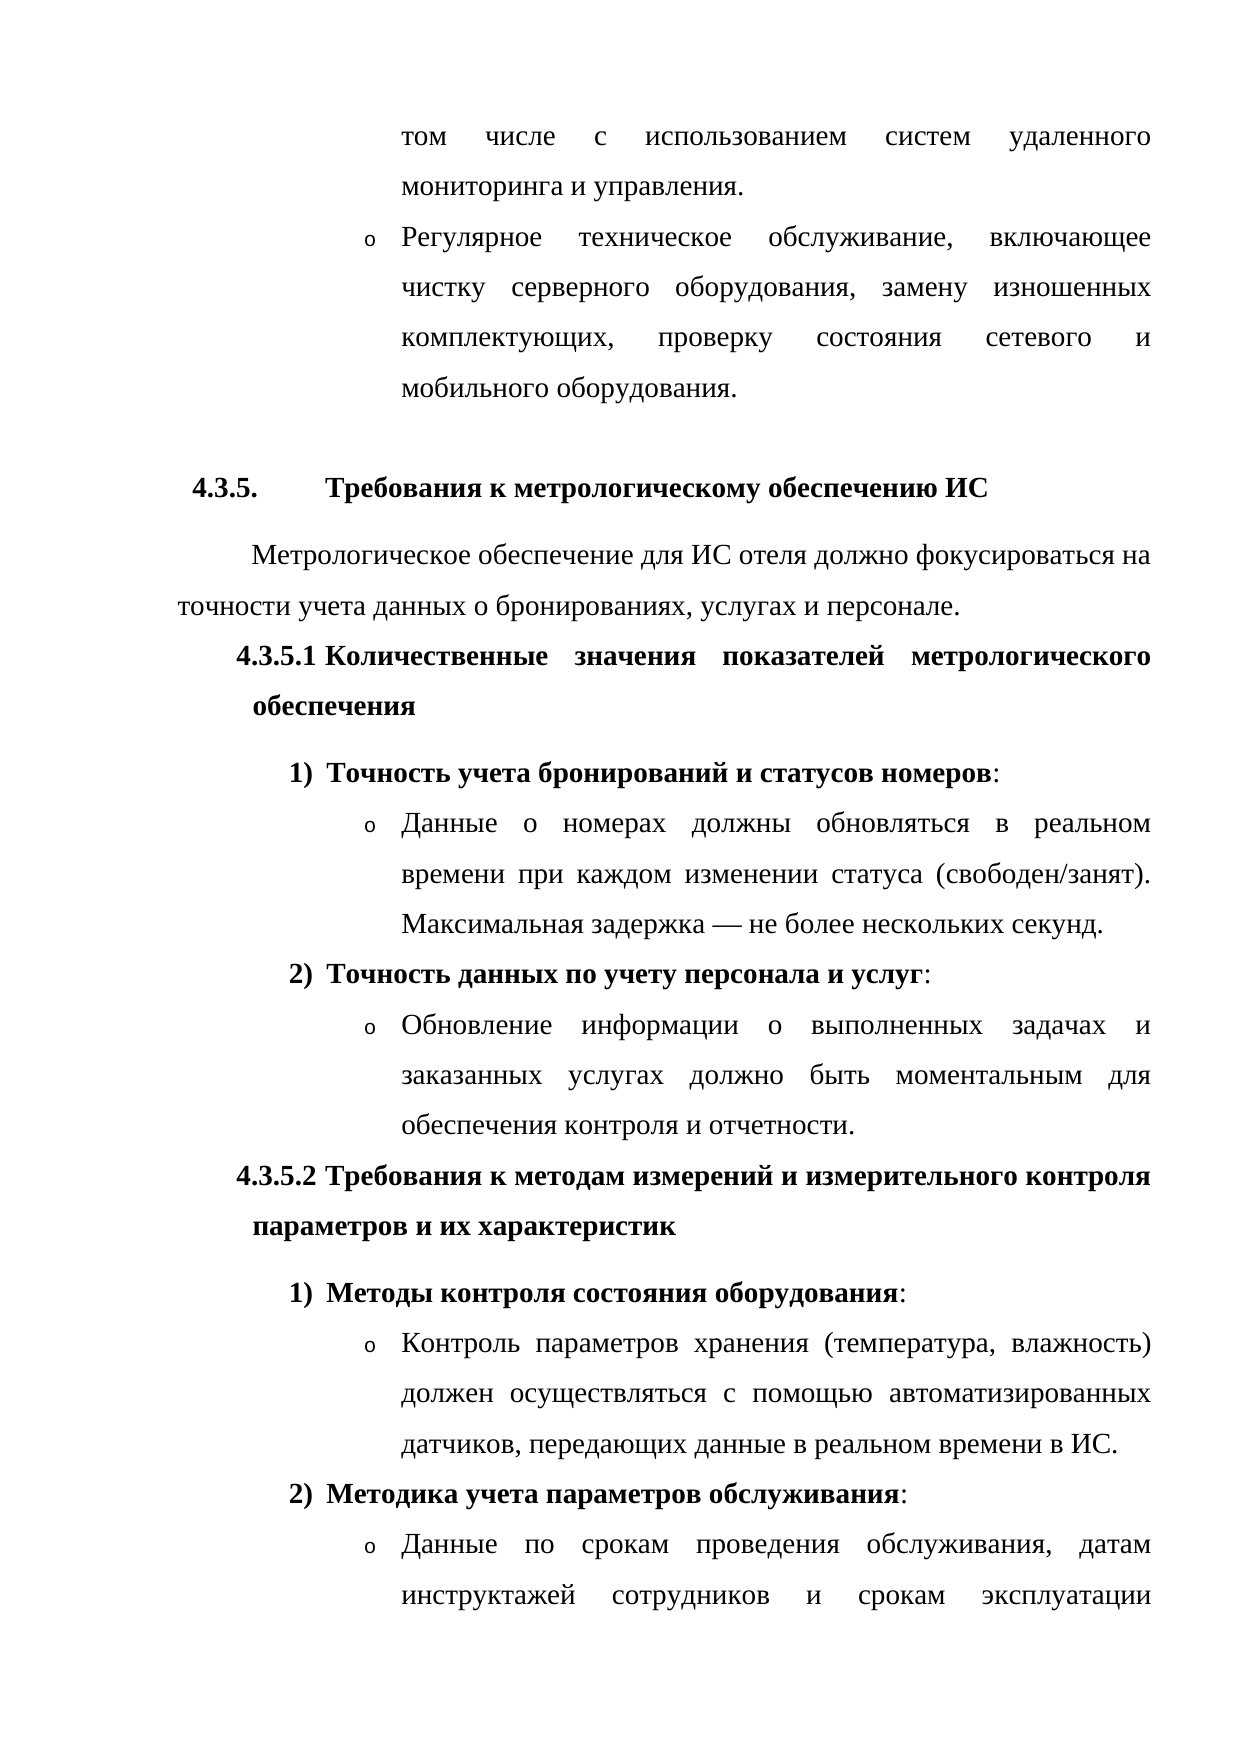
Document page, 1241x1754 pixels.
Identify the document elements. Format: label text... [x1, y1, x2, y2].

list Контроль параметров хранения (температура, влажность) должен осуществляться с помощью автоматизированных датчиков, передающих данные в реальном времени в ИС. [363, 1325, 1152, 1459]
list Требования к методам измерений и измерительного контроля параметров и их характеристик [236, 1158, 1152, 1242]
list Точность данных по учету персонала и услуг: [288, 956, 1152, 990]
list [363, 1527, 1152, 1610]
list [363, 118, 1152, 202]
list Требования к метрологическому обеспечению ИС [192, 470, 1152, 504]
text Метрологическое обеспечение для ИС отеля должно фокусироваться на точности учета данных о бронированиях, услугах и персонале. [177, 537, 1152, 621]
list Обновление информации о выполненных задачах и заказанных услугах должно быть моментальным для обеспечения контроля и отчетности. [363, 1007, 1152, 1141]
list Регулярное техническое обслуживание, включающее чистку серверного оборудования, замену изношенных комплектующих, проверку состояния сетевого и мобильного оборудования. [363, 219, 1152, 403]
list Точность учета бронирований и статусов номеров: [288, 755, 1152, 789]
list Данные о номерах должны обновляться в реальном времени при каждом изменении статуса (свободен/занят). Максимальная задержка — не более нескольких секунд. [363, 806, 1152, 940]
list Методика учета параметров обслуживания: [288, 1476, 1152, 1510]
list Количественные значения показателей метрологического обеспечения [236, 638, 1152, 722]
list Методы контроля состояния оборудования: [288, 1275, 1152, 1308]
